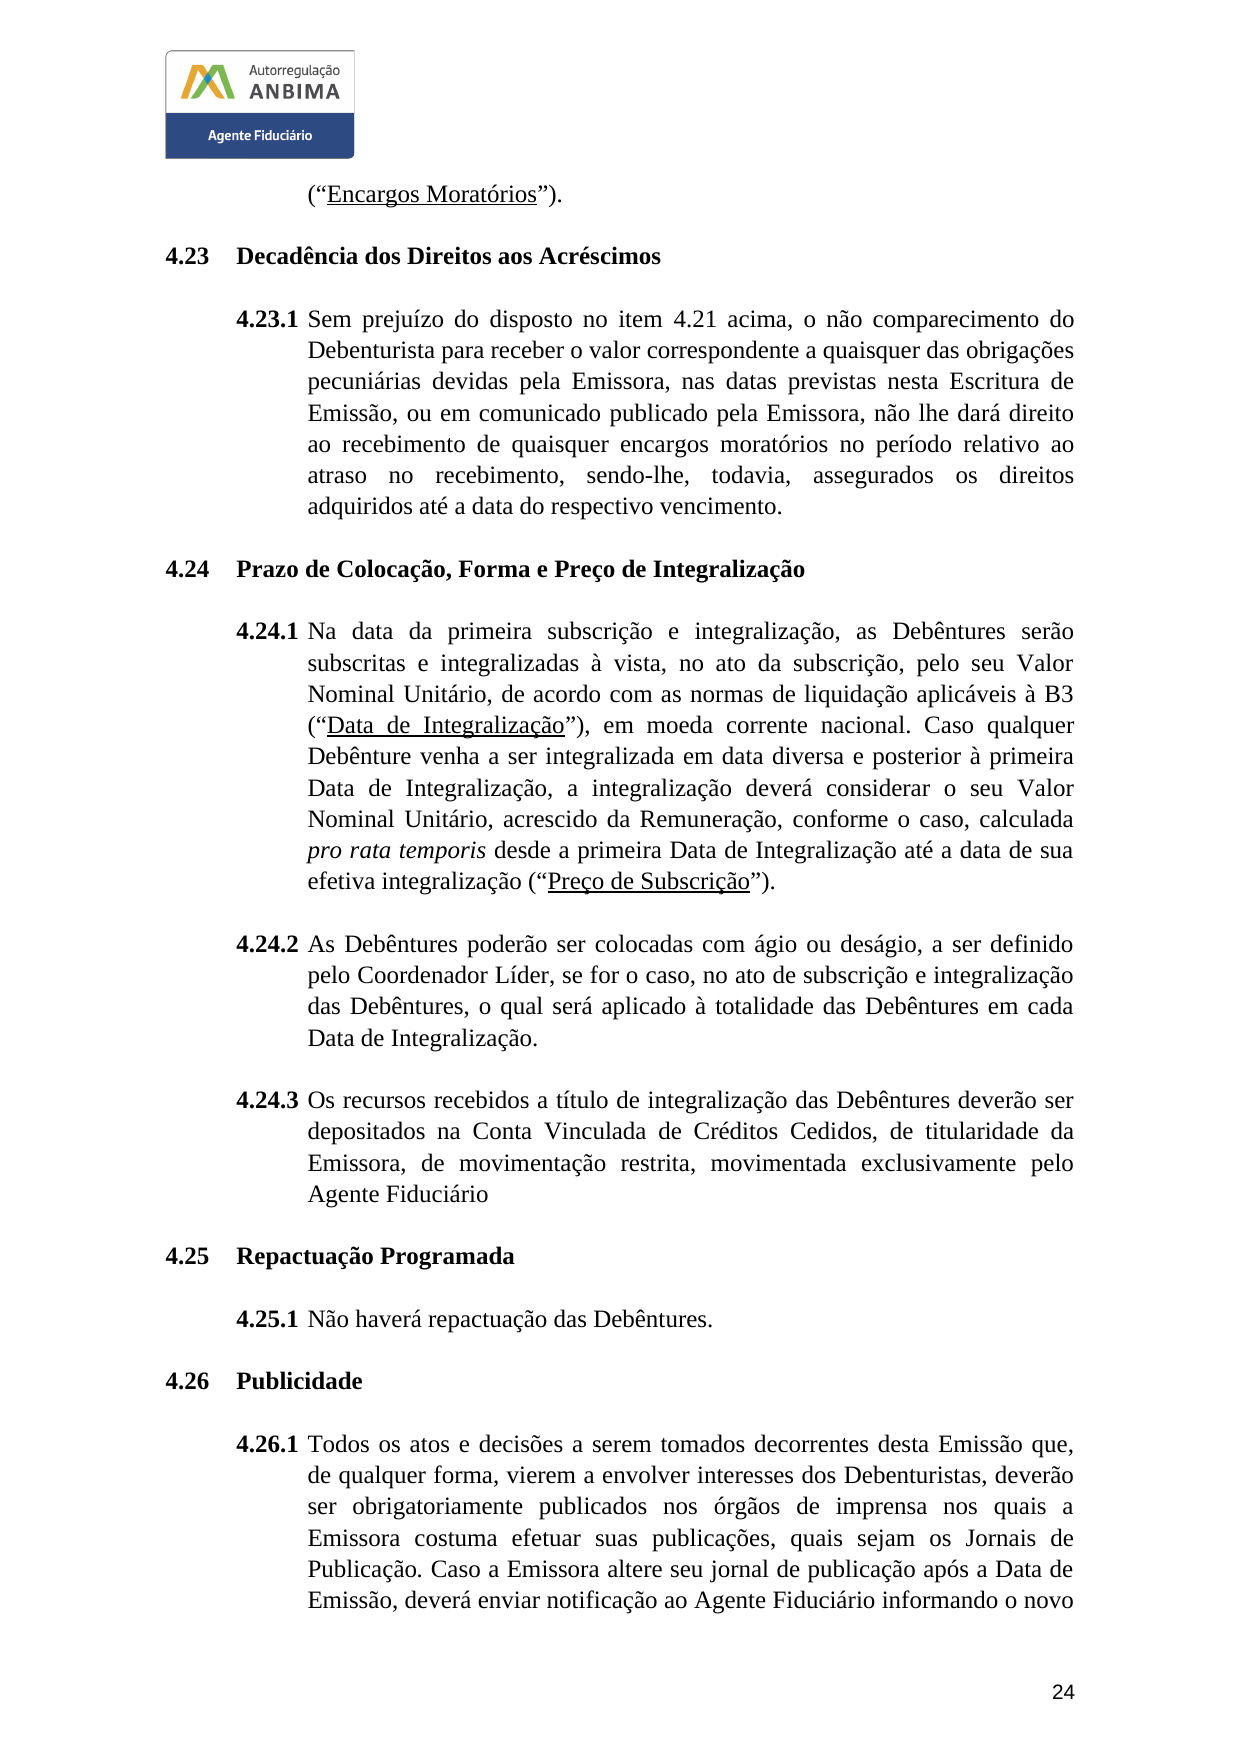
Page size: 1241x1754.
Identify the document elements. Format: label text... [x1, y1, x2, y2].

text Na data da primeira subscrição e integralização, as Debêntures serão subscritas e integralizadas à vista, no ato da subscrição, pelo seu Valor Nominal Unitário, de acordo com as normas de liquidação aplicáveis à B3 (“Data de Integralização”), em moeda corrente nacional. Caso qualquer Debênture venha a ser integralizada em data diversa e posterior à primeira Data de Integralização, a integralização deverá considerar o seu Valor Nominal Unitário, acrescido da Remuneração, conforme o caso, calculada pro rata temporis desde a primeira Data de Integralização até a data de sua efetiva integralização (“Preço de Subscrição”). [236, 615, 1075, 896]
text Não haverá repactuação das Debêntures. [236, 1302, 1075, 1333]
text As Debêntures poderão ser colocadas com ágio ou deságio, a ser definido pelo Coordenador Líder, se for o caso, no ato de subscrição e integralização das Debêntures, o qual será aplicado à totalidade das Debêntures em cada Data de Integralização. [236, 927, 1075, 1052]
text Publicidade [165, 1365, 1075, 1396]
text Sem prejuízo do disposto no item 4.21 acima, o não comparecimento do Debenturista para receber o valor correspondente a quaisquer das obrigações pecuniárias devidas pela Emissora, nas datas previstas nesta Escritura de Emissão, ou em comunicado publicado pela Emissora, não lhe dará direito ao recebimento de quaisquer encargos moratórios no período relativo ao atraso no recebimento, sendo-lhe, todavia, assegurados os direitos adquiridos até a data do respectivo vencimento. [236, 302, 1075, 521]
text Os recursos recebidos a título de integralização das Debêntures deverão ser depositados na Conta Vinculada de Créditos Cedidos, de titularidade da Emissora, de movimentação restrita, movimentada exclusivamente pelo Agente Fiduciário [236, 1083, 1075, 1208]
text Prazo de Colocação, Forma e Preço de Integralização [165, 552, 1075, 583]
text Repactuação Programada [165, 1240, 1075, 1271]
text Decadência dos Direitos aos Acréscimos [165, 240, 1075, 271]
picture [165, 50, 355, 159]
